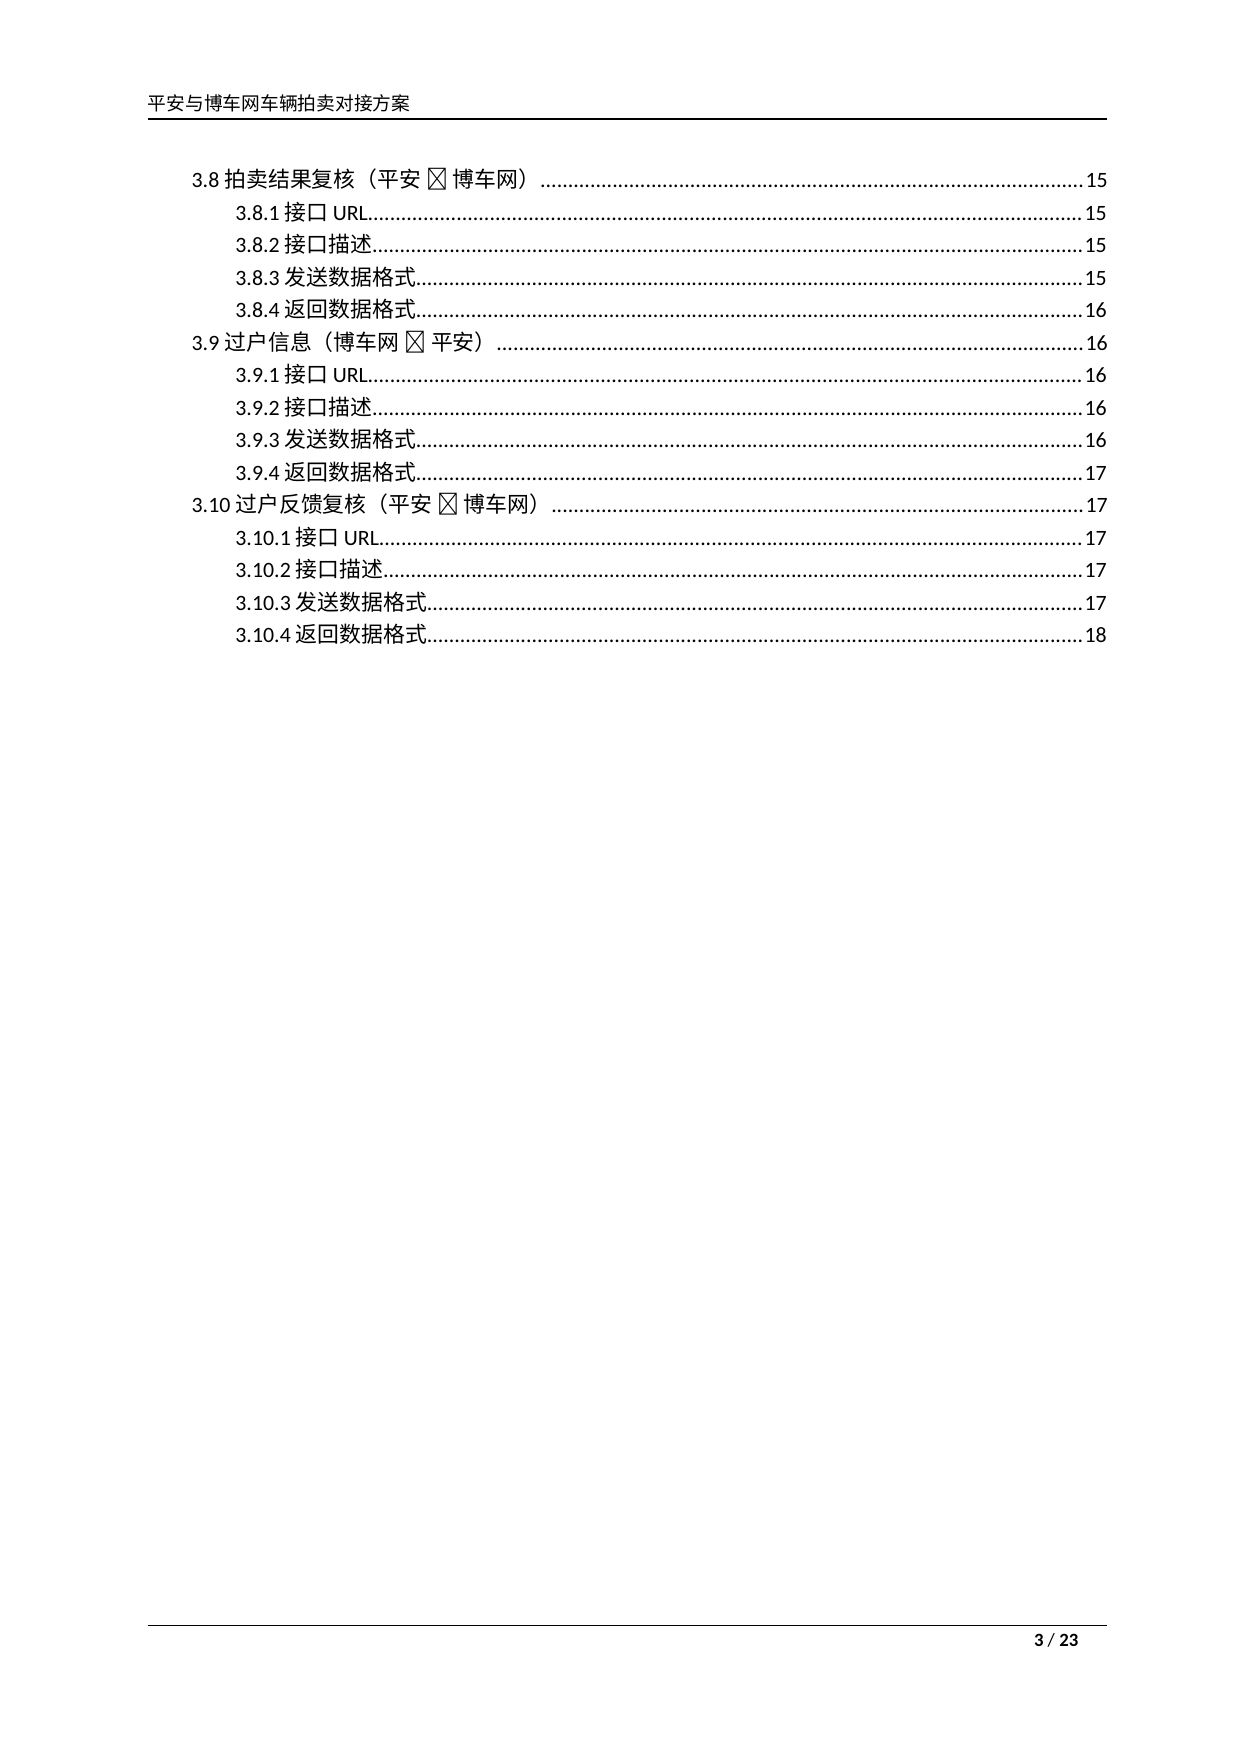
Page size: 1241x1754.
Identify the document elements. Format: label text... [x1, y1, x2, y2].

text 3.8.3 发送数据格式 15 [235, 259, 1107, 292]
text 3.9.2 接口描述 16 [235, 389, 1107, 422]
text 3.8.2 接口描述 15 [235, 227, 1107, 259]
text 3.10.2 接口描述 17 [235, 552, 1107, 584]
text 3.8 拍卖结果复核（平安 博车网） 15 [191, 162, 1107, 194]
text 3.9.4 返回数据格式 17 [235, 454, 1107, 487]
text 3.8.4 返回数据格式 16 [235, 292, 1107, 324]
text 3.9.3 发送数据格式 16 [235, 422, 1107, 454]
text 3.10.4 返回数据格式 18 [235, 617, 1107, 649]
text 3.10.1 接口URL 17 [235, 519, 1107, 552]
text 3.9.1 接口URL 16 [235, 357, 1107, 389]
text 3.8.1 接口URL 15 [235, 194, 1107, 227]
text 3.10 过户反馈复核（平安 博车网） 17 [191, 487, 1107, 519]
text 3.10.3 发送数据格式 17 [235, 584, 1107, 617]
text 3.9 过户信息（博车网 平安） 16 [191, 324, 1107, 357]
